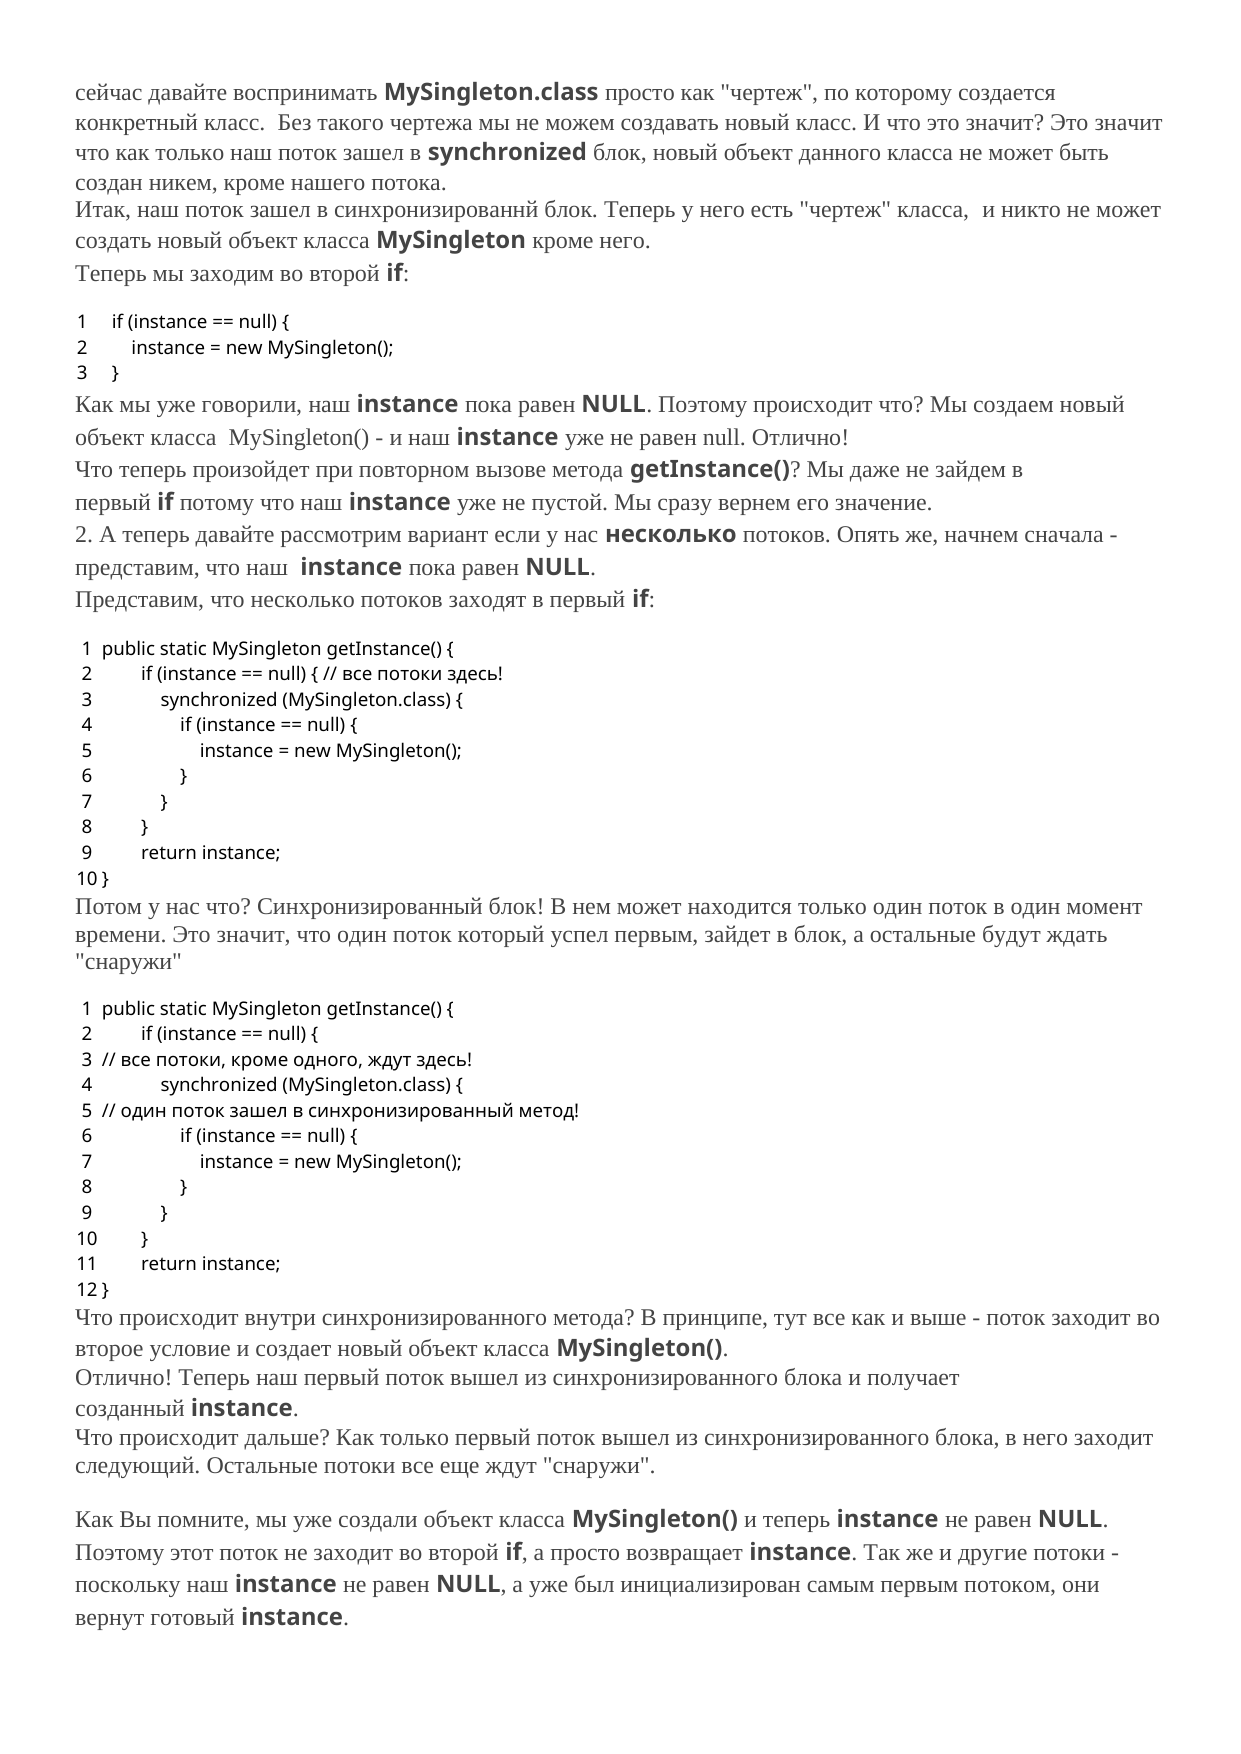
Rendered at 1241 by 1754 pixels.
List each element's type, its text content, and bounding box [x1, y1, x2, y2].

table_header public static MySingleton getInstance() { if (instance == null) { // все потоки здесь! synchronized (MySingleton.class) { if (instance == null) { instance = new MySingleton(); } } } return instance; } [100, 634, 1173, 892]
text Как мы уже говорили, наш instance пока равен NULL. Поэтому происходит что? Мы создаем новый объект класса MySingleton() - и наш instance уже не равен null. Отлично! [75, 387, 1165, 452]
table_header 1 2 3 4 5 6 7 8 9 10 11 12 [74, 994, 100, 1303]
text Как Вы помните, мы уже создали объект класса MySingleton() и теперь instance не равен NULL. Поэтому этот поток не заходит во второй if, а просто возвращает instance. Так же и другие потоки - поскольку наш instance не равен NULL, а уже был инициализирован самым первым потоком, они вернут готовый instance. [75, 1502, 1165, 1632]
text Потом у нас что? Синхронизированный блок! В нем может находится только один поток в один момент времени. Это значит, что один поток который успел первым, зайдет в блок, а остальные будут ждать "снаружи" [75, 892, 1165, 975]
table_header 1 2 3 4 5 6 7 8 9 10 [74, 634, 100, 892]
text Что теперь произойдет при повторном вызове метода getInstance()? Мы даже не зайдем в первый if потому что наш instance уже не пустой. Мы сразу вернем его значение. [75, 452, 1165, 517]
text Что происходит внутри синхронизированного метода? В принципе, тут все как и выше - поток заходит во второе условие и создает новый объект класса MySingleton(). [75, 1303, 1165, 1363]
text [75, 75, 1165, 195]
text Что происходит дальше? Как только первый поток вышел из синхронизированного блока, в него заходит следующий. Остальные потоки все еще ждут "снаружи". [75, 1423, 1165, 1478]
text Отлично! Теперь наш первый поток вышел из синхронизированного блока и получает созданный instance. [75, 1363, 1165, 1423]
text Представим, что несколько потоков заходят в первый if: [75, 582, 1165, 615]
table_header if (instance == null) { instance = new MySingleton(); } [91, 307, 1173, 387]
table_header public static MySingleton getInstance() { if (instance == null) { // все потоки, кроме одного, ждут здесь! synchronized (MySingleton.class) { // один поток зашел в синхронизированный метод! if (instance == null) { instance = new MySingleton(); } } } return instance; } [100, 994, 1173, 1303]
table_header 1 2 3 [74, 307, 91, 387]
text 2. А теперь давайте рассмотрим вариант если у нас несколько потоков. Опять же, начнем сначала - представим, что наш instance пока равен NULL. [75, 517, 1165, 582]
text Теперь мы заходим во второй if: [75, 256, 1165, 288]
text Итак, наш поток зашел в синхронизированнй блок. Теперь у него есть "чертеж" класса, и никто не может создать новый объект класса MySingleton кроме него. [75, 195, 1165, 256]
